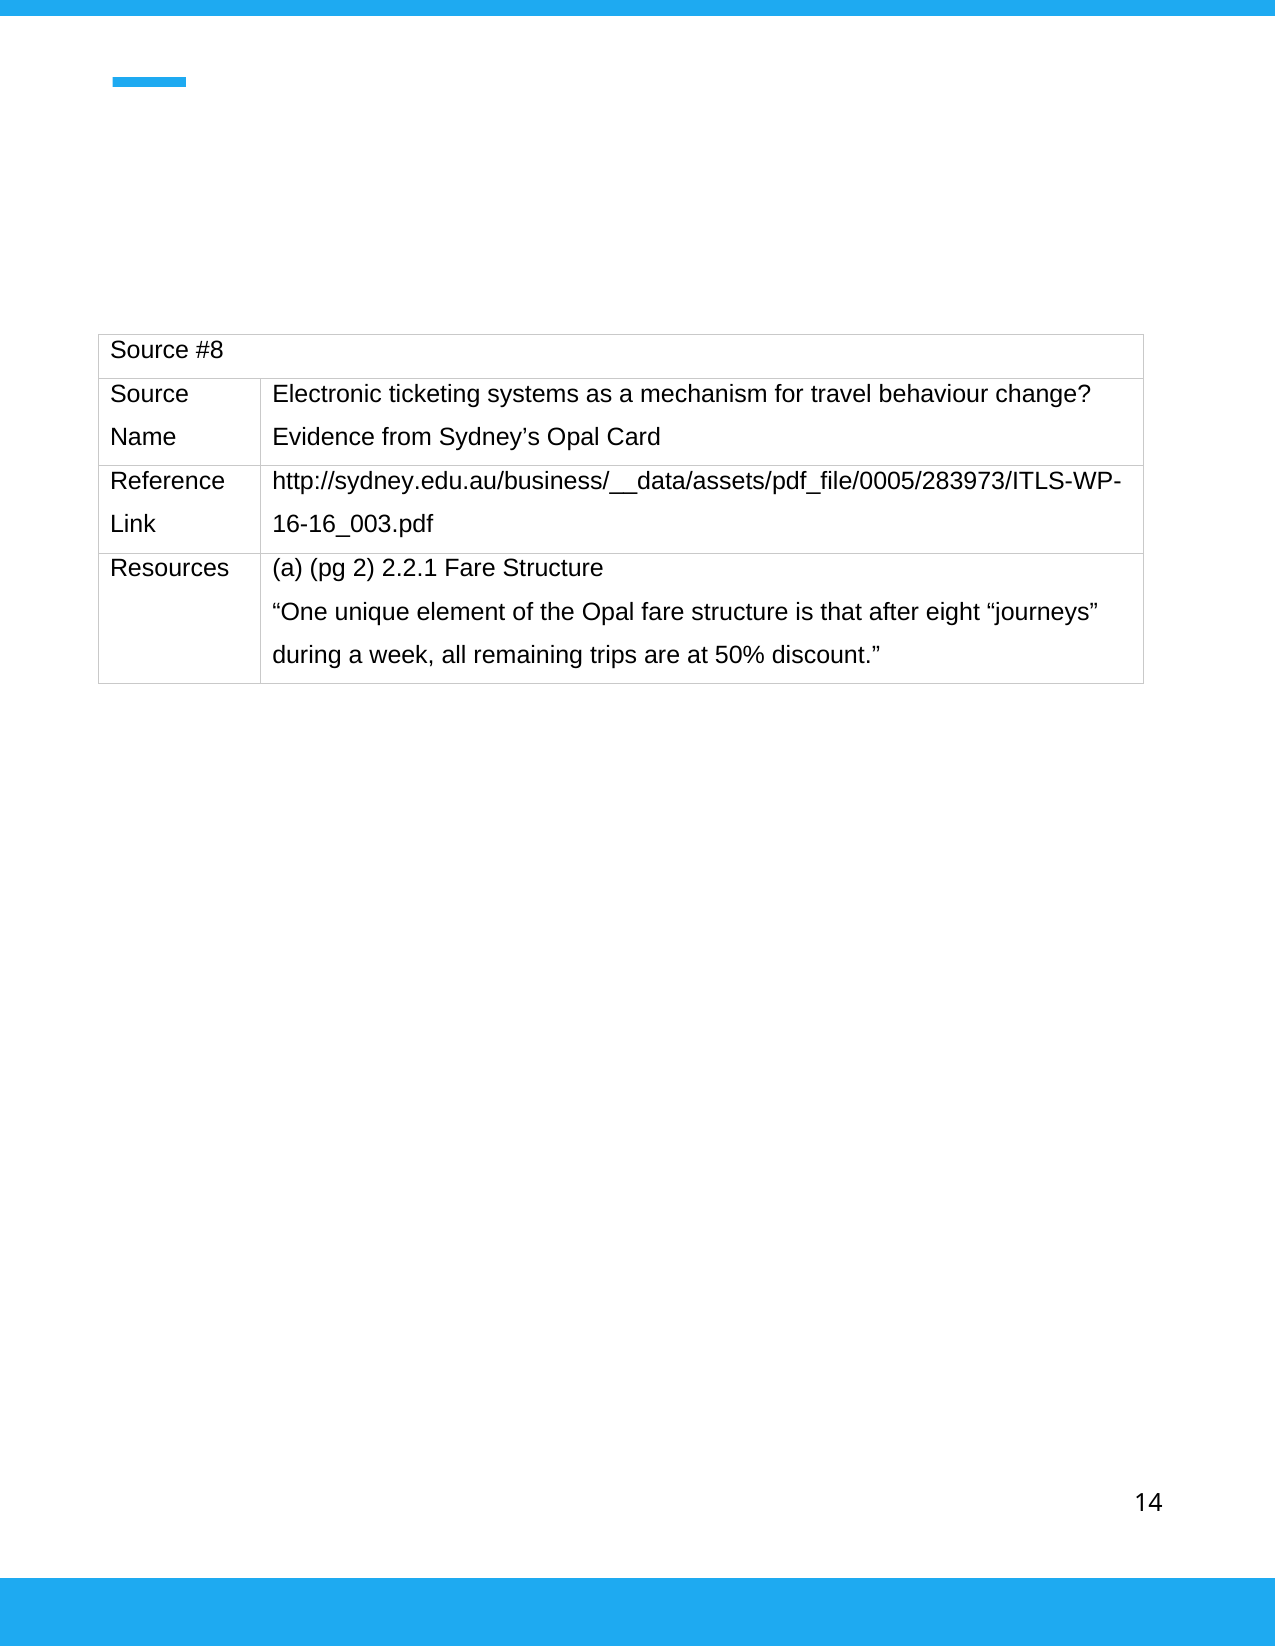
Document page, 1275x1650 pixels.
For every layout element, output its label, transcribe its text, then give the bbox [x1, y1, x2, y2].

picture [0, 0, 1275, 16]
table_cell http://sydney.edu.au/business/__data/assets/pdf_file/0005/283973/ITLS-WP-16-16_003.pdf [261, 466, 1143, 552]
table_cell Resources [99, 554, 260, 683]
picture [0, 1578, 1275, 1646]
table_cell (a) (pg 2) 2.2.1 Fare Structure “One unique element of the Opal fare structure is that after eight “journeys” during a week, all remaining trips are at 50% discount.” [261, 554, 1143, 683]
picture [112, 77, 186, 87]
table_cell Electronic ticketing systems as a mechanism for travel behaviour change? Evidence from Sydney’s Opal Card [261, 379, 1143, 465]
table_cell Reference Link [99, 466, 260, 552]
table_cell Source Name [99, 379, 260, 465]
table_header Source #8 [99, 335, 1143, 378]
